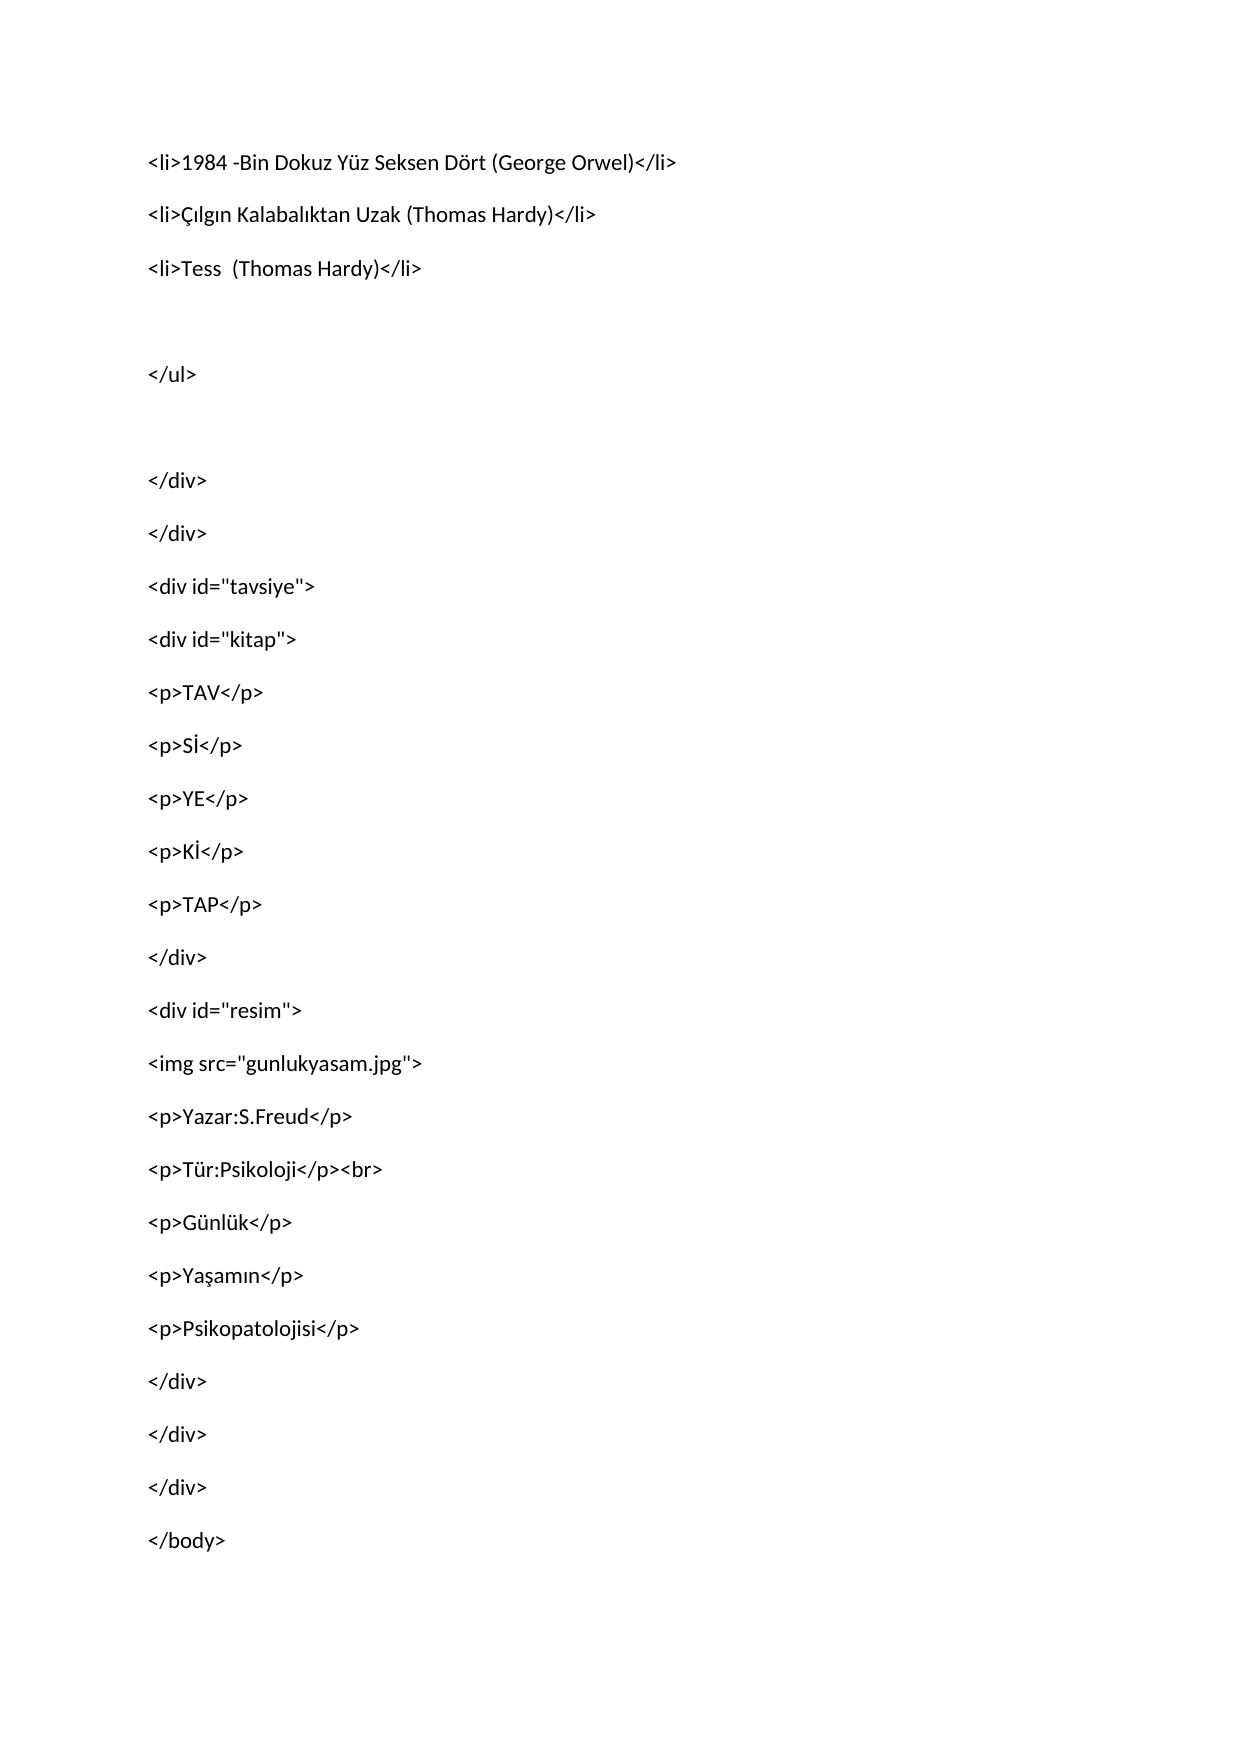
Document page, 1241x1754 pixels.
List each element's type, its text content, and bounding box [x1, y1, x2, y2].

text <div id="kitap"> [148, 625, 1093, 653]
text <img src="gunlukyasam.jpg"> [148, 1049, 1093, 1077]
text </div> [148, 1367, 1093, 1395]
text </div> [148, 943, 1093, 971]
text </body> [148, 1526, 1093, 1554]
text <p>Günlük</p> [148, 1208, 1093, 1236]
text </div> [148, 1420, 1093, 1448]
text <p>TAP</p> [148, 890, 1093, 918]
text </ul> [148, 360, 1093, 388]
text <p>YE</p> [148, 784, 1093, 812]
text </div> [148, 466, 1093, 494]
text <p>Tür:Psikoloji</p><br> [148, 1155, 1093, 1183]
text <p>TAV</p> [148, 678, 1093, 706]
text </div> [148, 1473, 1093, 1501]
text <p>Yazar:S.Freud</p> [148, 1102, 1093, 1130]
text <p>Yaşamın</p> [148, 1261, 1093, 1289]
text <p>Kİ</p> [148, 837, 1093, 865]
text <p>Psikopatolojisi</p> [148, 1314, 1093, 1342]
text <p>Sİ</p> [148, 731, 1093, 759]
text <div id="tavsiye"> [148, 572, 1093, 600]
text <li>Çılgın Kalabalıktan Uzak (Thomas Hardy)</li> [148, 201, 1093, 229]
text <li>1984 -Bin Dokuz Yüz Seksen Dört (George Orwel)</li> [148, 148, 1093, 176]
text <li>Tess (Thomas Hardy)</li> [148, 254, 1093, 282]
text </div> [148, 519, 1093, 547]
text <div id="resim"> [148, 996, 1093, 1024]
